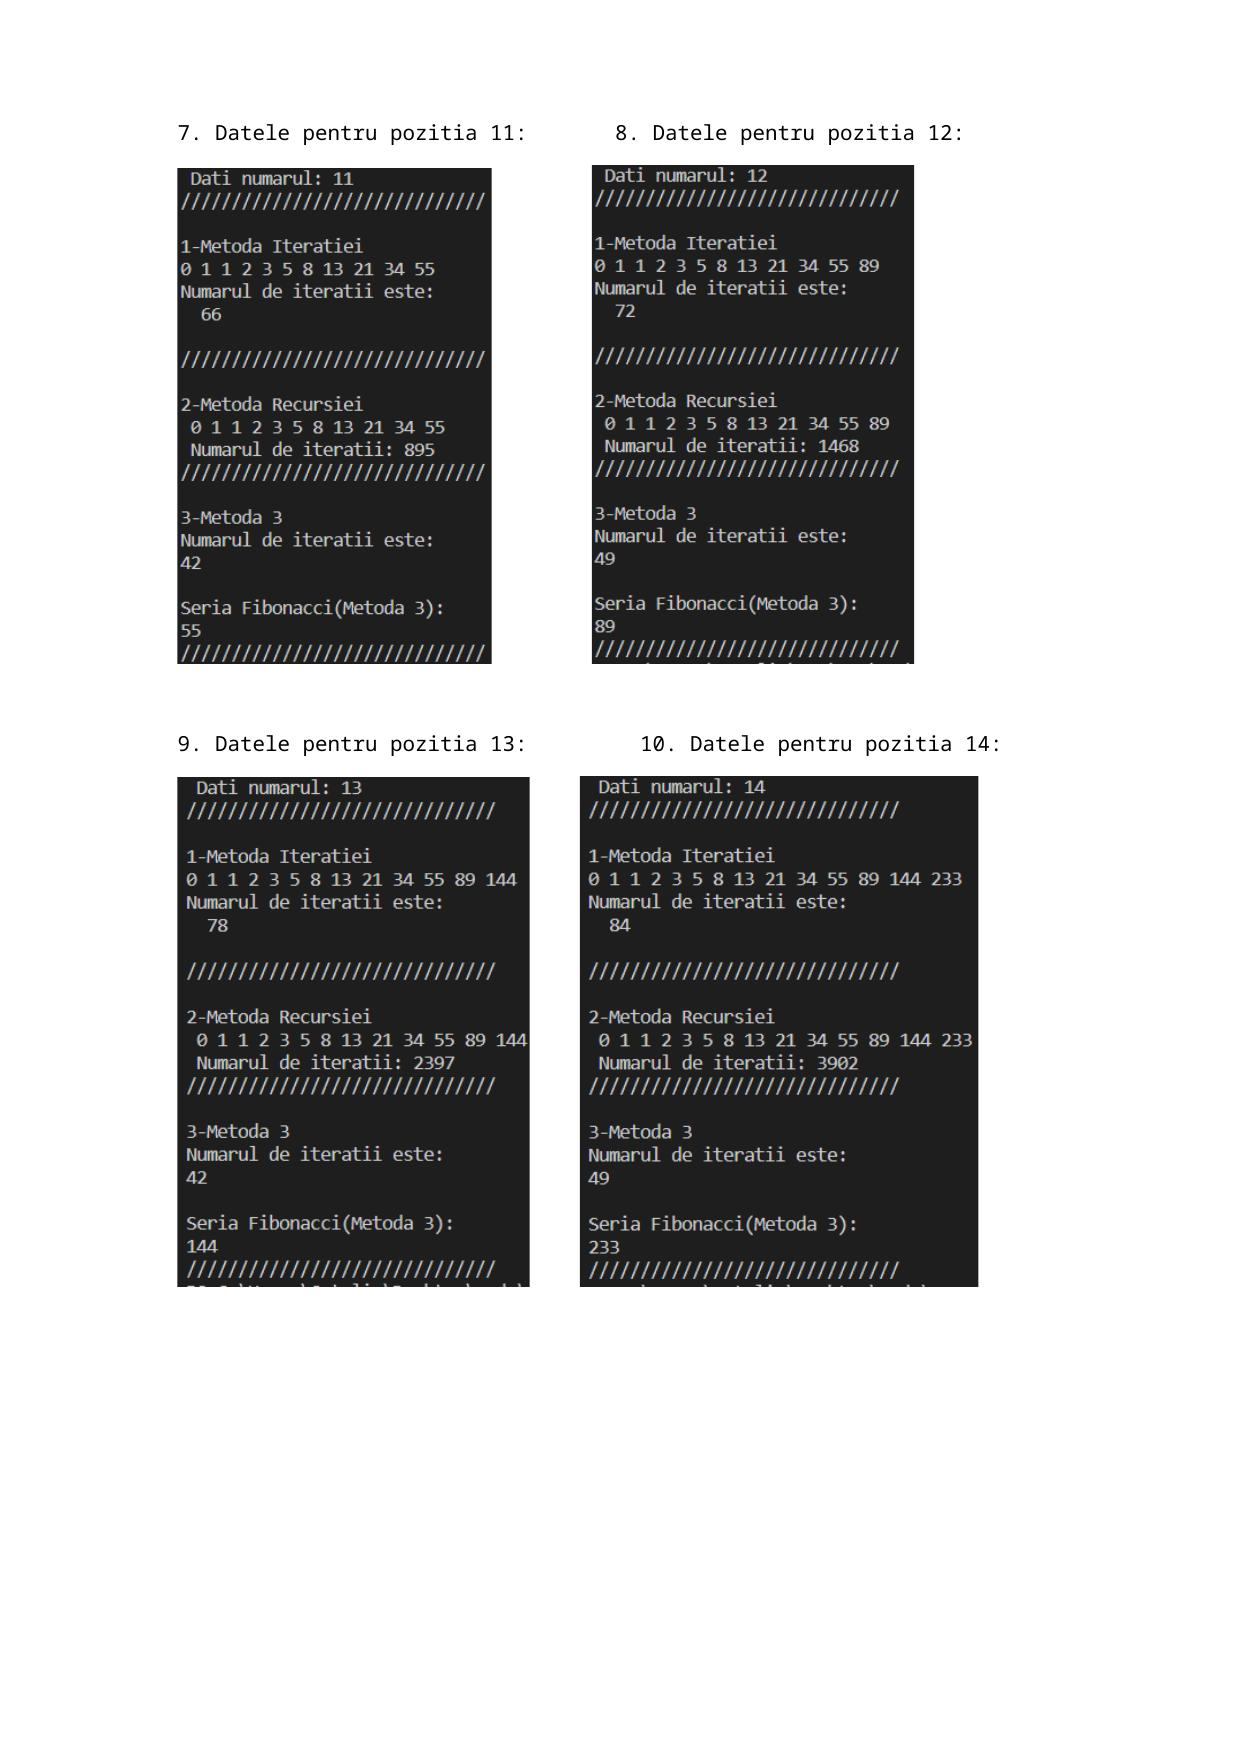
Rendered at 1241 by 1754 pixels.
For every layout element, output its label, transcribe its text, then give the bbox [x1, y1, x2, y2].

picture [177, 777, 530, 1287]
picture [579, 776, 979, 1287]
picture [177, 168, 492, 664]
picture [591, 165, 915, 664]
text 7. Datele pentru pozitia 11: 8. Datele pentru pozitia 12: [177, 118, 1152, 147]
text 9. Datele pentru pozitia 13: 10. Datele pentru pozitia 14: [177, 729, 1152, 758]
